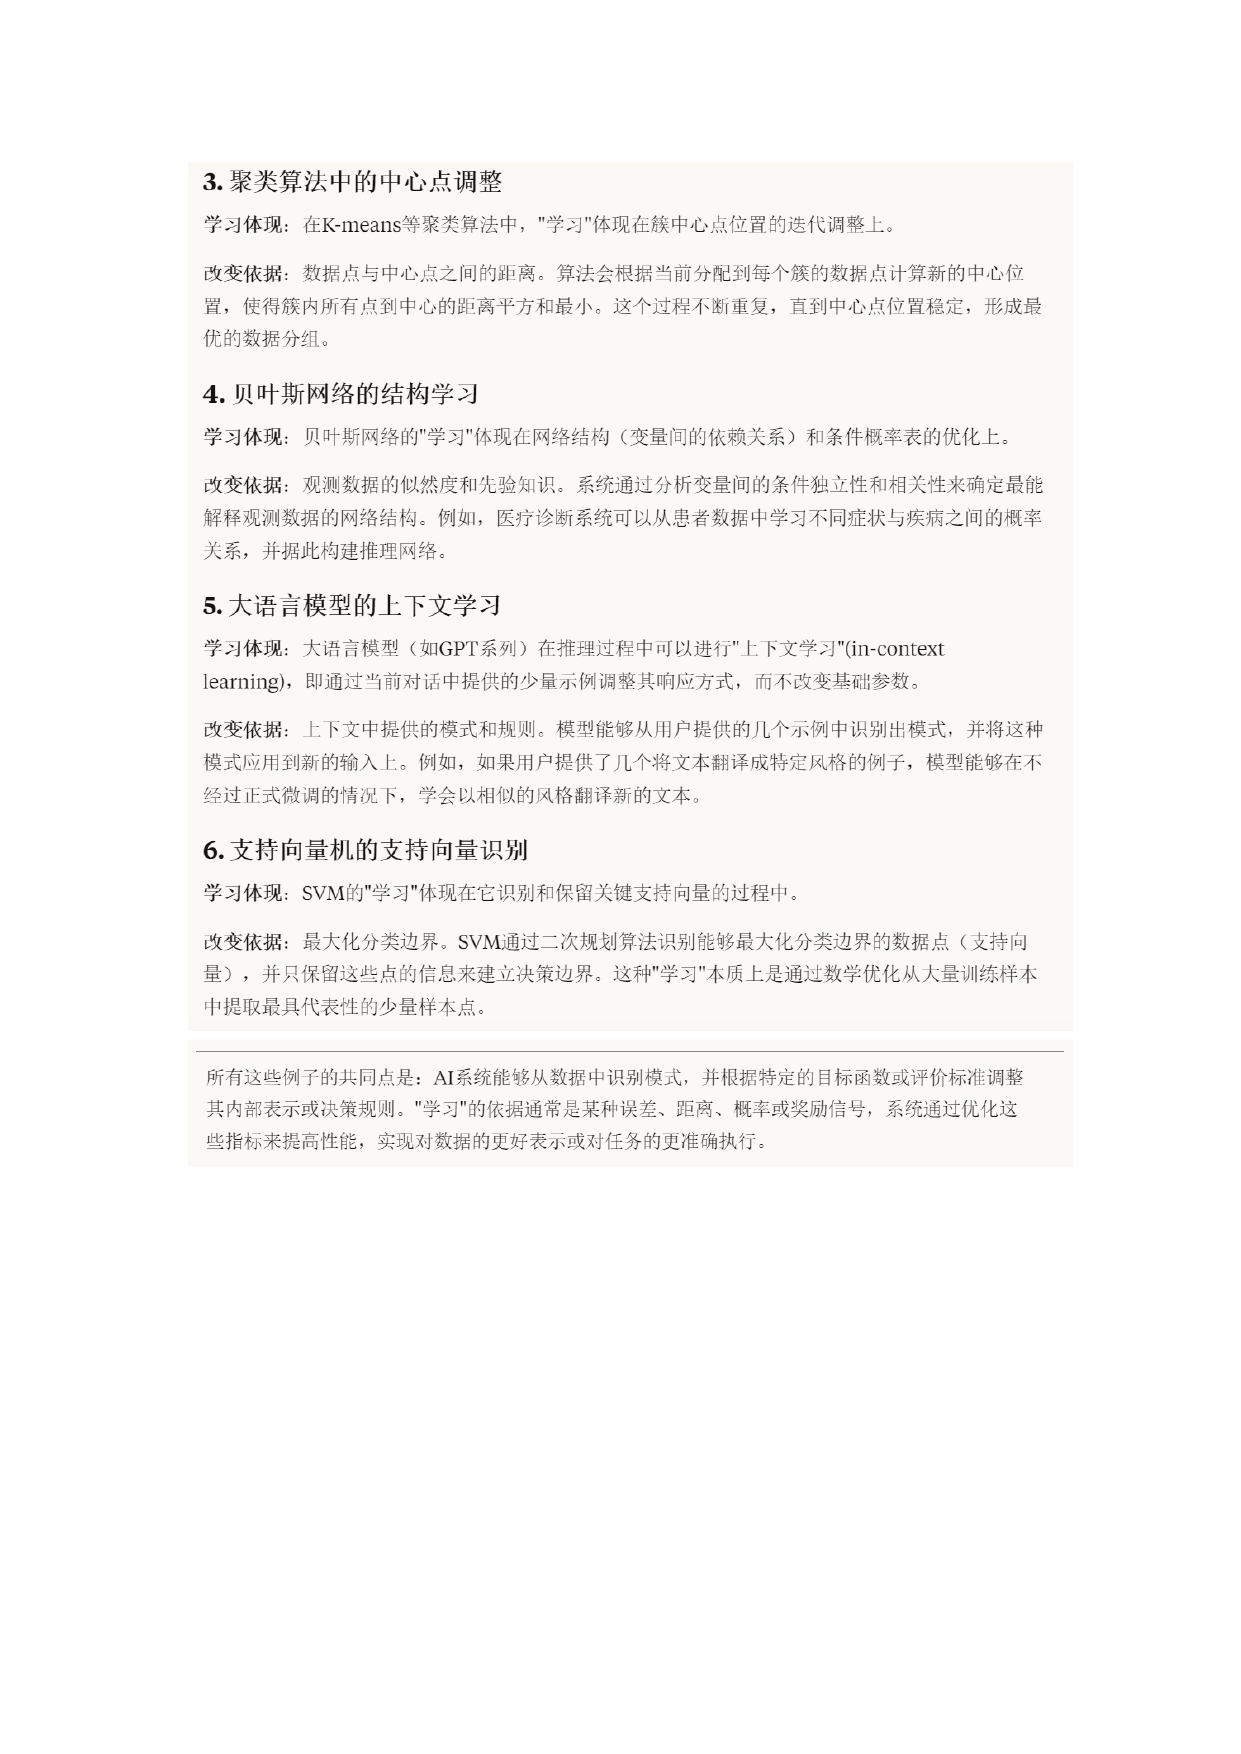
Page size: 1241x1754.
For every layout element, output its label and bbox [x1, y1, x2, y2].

picture [187, 1039, 1074, 1167]
picture [187, 162, 1074, 1031]
